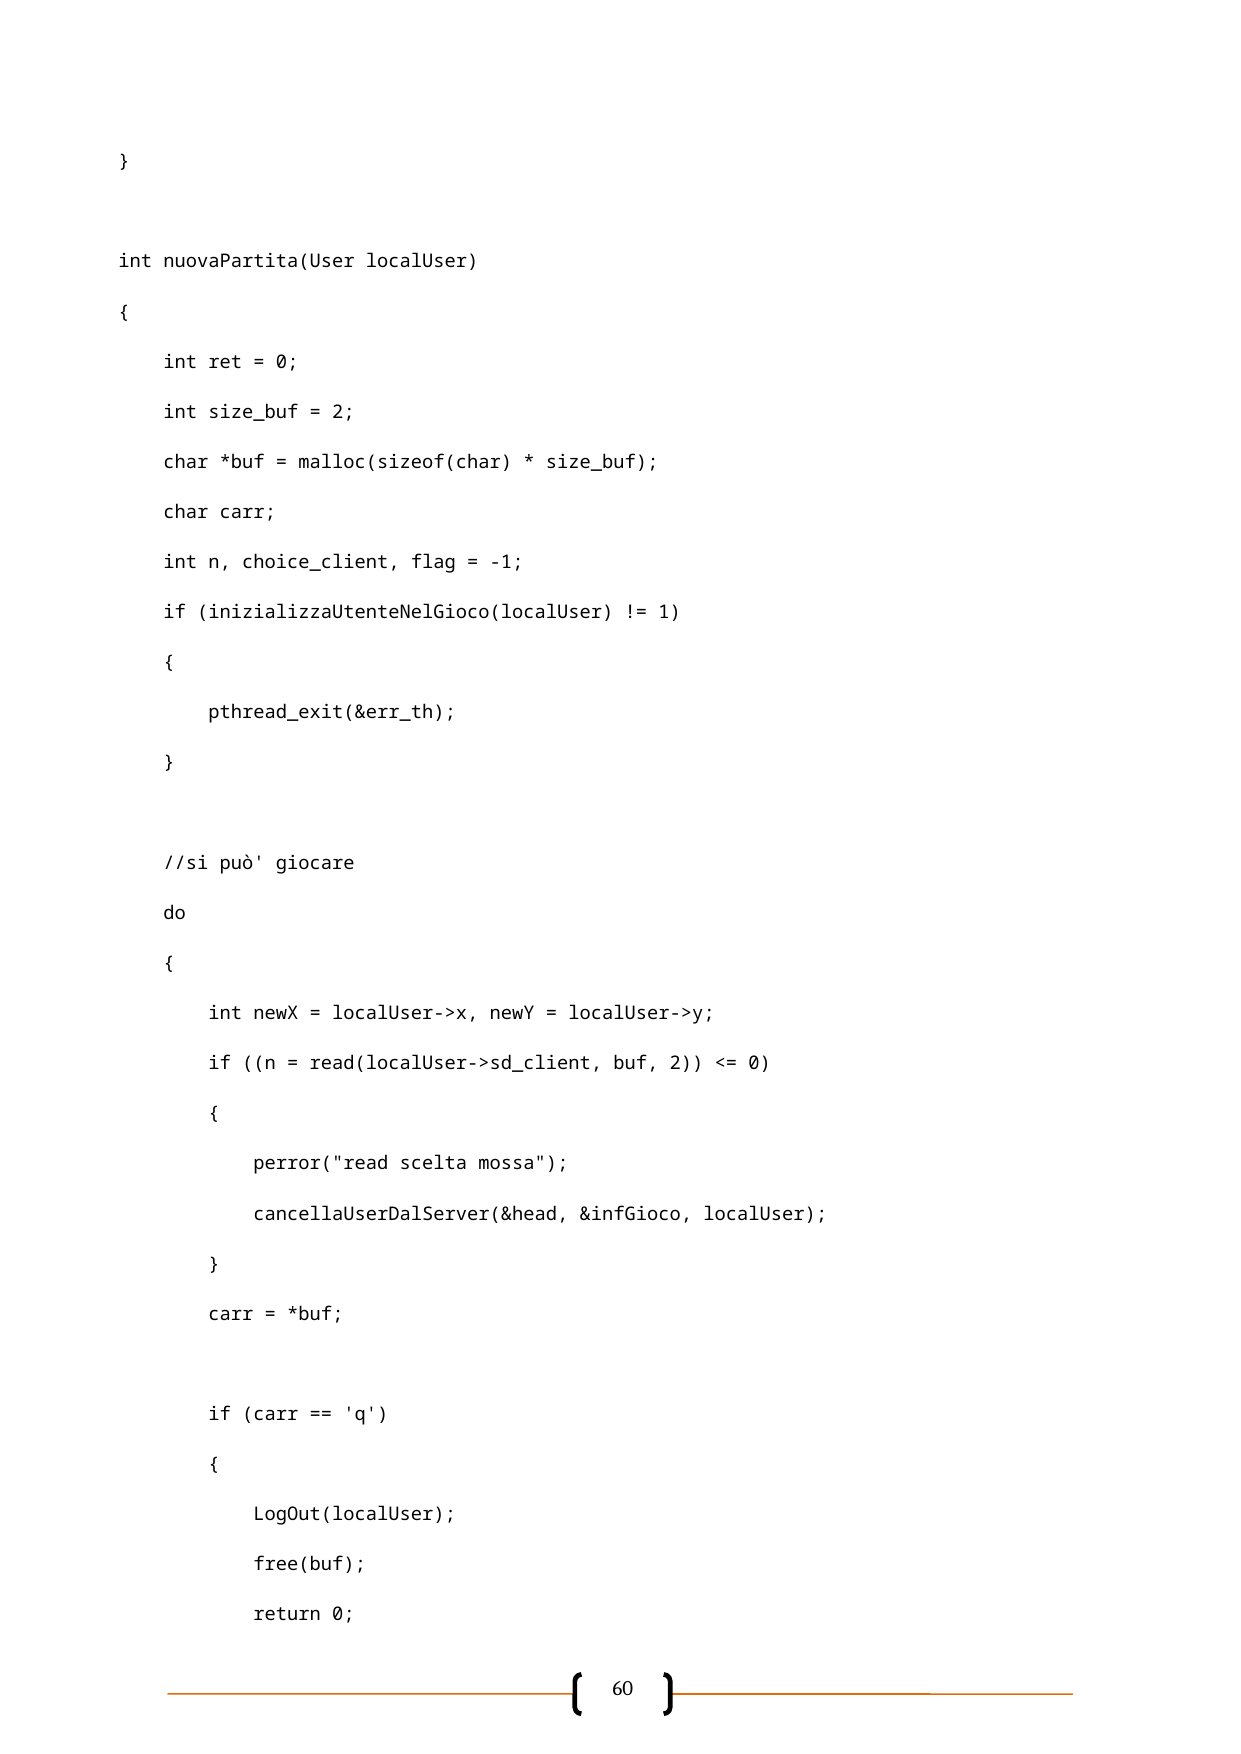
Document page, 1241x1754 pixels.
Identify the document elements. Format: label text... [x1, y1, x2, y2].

text carr = *buf; [118, 1300, 1122, 1326]
text return 0; [118, 1601, 1122, 1626]
text if ((n = read(localUser->sd_client, buf, 2)) <= 0) [118, 1049, 1122, 1075]
text } [118, 148, 1122, 173]
text { [118, 649, 1122, 674]
text int size_buf = 2; [118, 398, 1122, 424]
text cancellaUserDalServer(&head, &infGioco, localUser); [118, 1200, 1122, 1225]
text char *buf = malloc(sizeof(char) * size_buf); [118, 448, 1122, 474]
text if (carr == 'q') [118, 1400, 1122, 1426]
text if (inizializzaUtenteNelGioco(localUser) != 1) [118, 598, 1122, 624]
text LogOut(localUser); [118, 1500, 1122, 1526]
text perror("read scelta mossa"); [118, 1150, 1122, 1175]
text //si può' giocare [118, 849, 1122, 874]
text { [118, 1450, 1122, 1476]
text pthread_exit(&err_th); [118, 699, 1122, 724]
text int nuovaPartita(User localUser) [118, 248, 1122, 273]
text } [118, 1250, 1122, 1275]
text { [118, 298, 1122, 323]
text { [118, 949, 1122, 975]
text int n, choice_client, flag = -1; [118, 548, 1122, 574]
text do [118, 899, 1122, 925]
text int ret = 0; [118, 348, 1122, 373]
text { [118, 1099, 1122, 1125]
text } [118, 749, 1122, 774]
text int newX = localUser->x, newY = localUser->y; [118, 999, 1122, 1025]
text char carr; [118, 498, 1122, 524]
text free(buf); [118, 1551, 1122, 1576]
